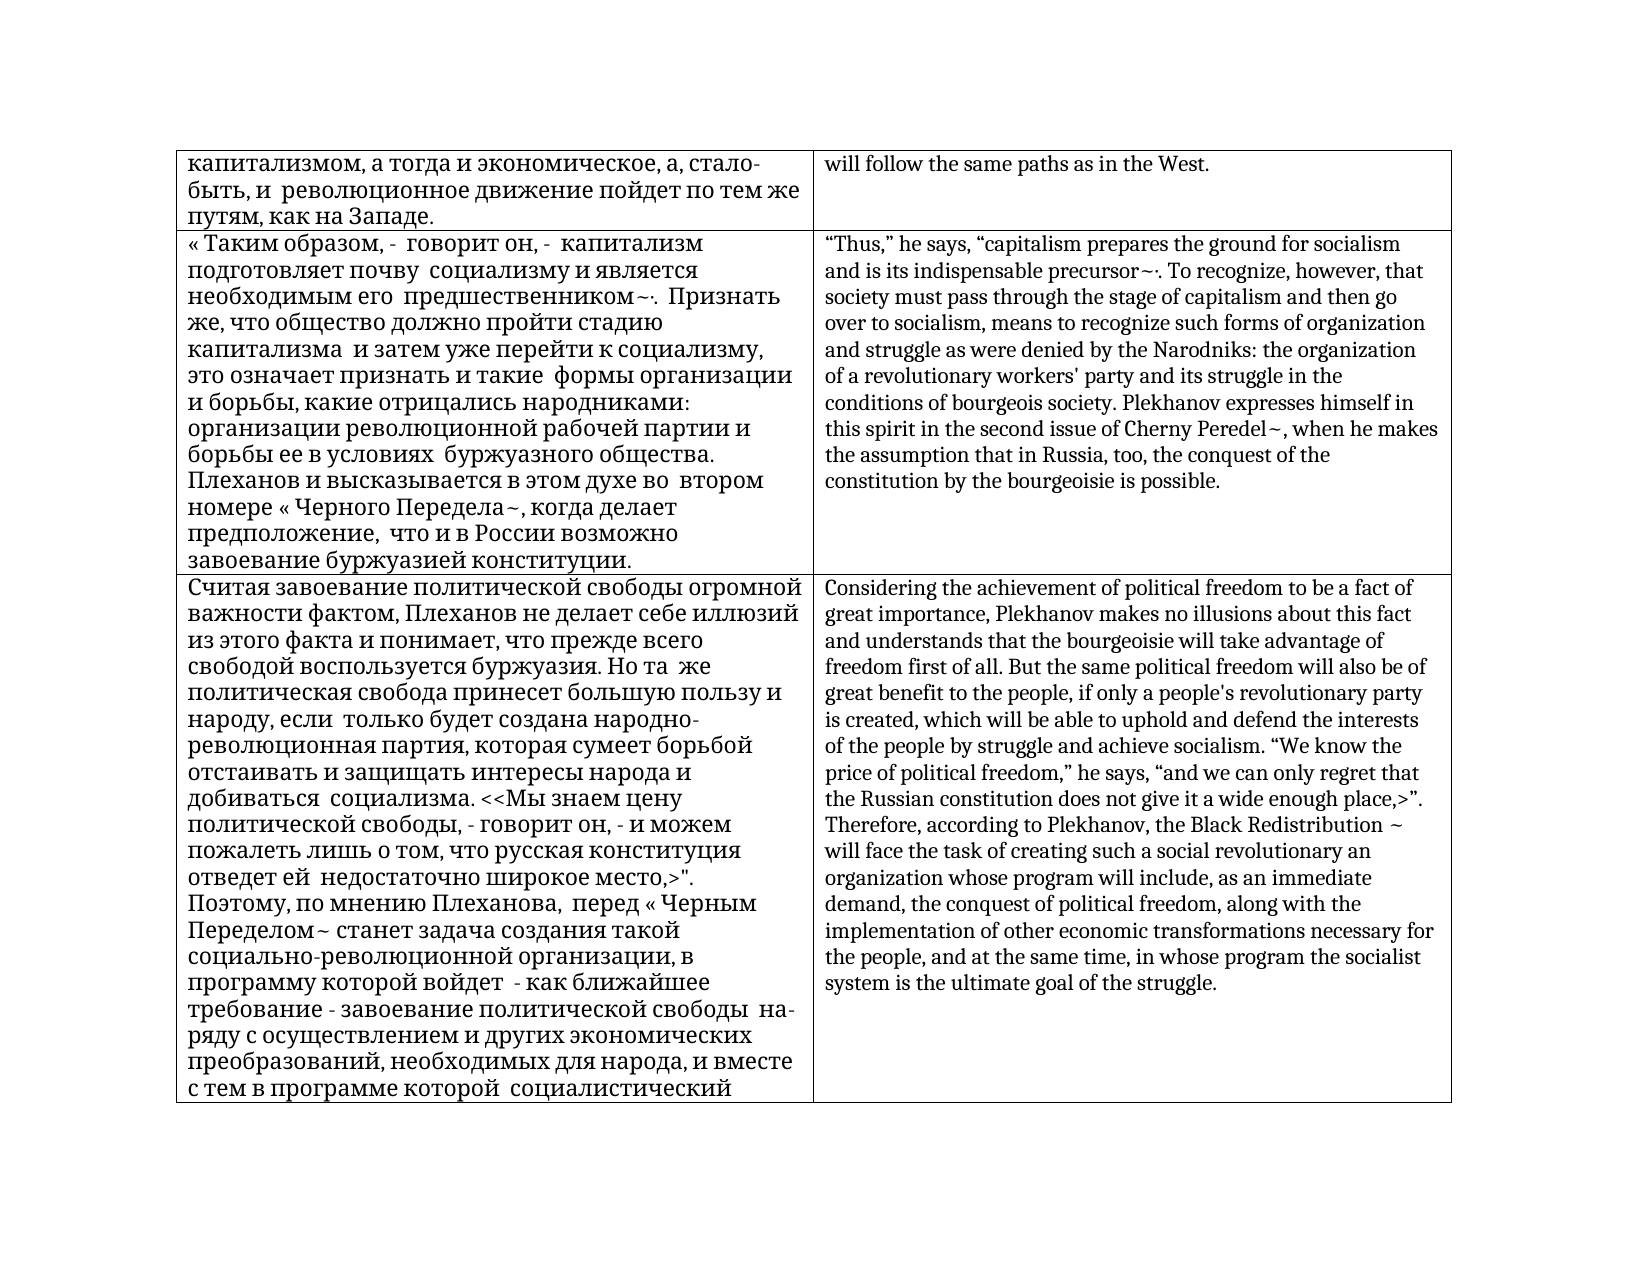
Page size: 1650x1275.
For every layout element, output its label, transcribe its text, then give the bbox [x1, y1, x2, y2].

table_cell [177, 151, 813, 230]
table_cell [814, 151, 1451, 230]
table_cell “Thus,” he says, “capitalism prepares the ground for socialism and is its indispensable precursor~·. To recognize, however, that society must pass through the stage of capitalism and then go over to socialism, means to recognize such forms of organization and struggle as were denied by the Narodniks: the organization of a revolutionary workers' party and its struggle in the conditions of bourgeois society. Plekhanov expresses himself in this spirit in the second issue of Cherny Peredel~, when he makes the assumption that in Russia, too, the conquest of the constitution by the bourgeoisie is possible. [814, 231, 1451, 574]
table_cell « Таким образом, - говорит он, - капитализм подготовляет почву социализму и является необходимым его предшественником~·. Признать же, что общество должно пройти стадию капитализма и затем уже перейти к социализму, это означает признать и такие формы организации и борьбы, какие отрицались народниками: организации революционной рабочей партии и борьбы ее в условиях буржуазного общества. Плеханов и высказывается в этом духе во втором номере « Черного Передела~, когда делает предположение, что и в России возможно завоевание буржуазией конституции. [177, 231, 813, 574]
